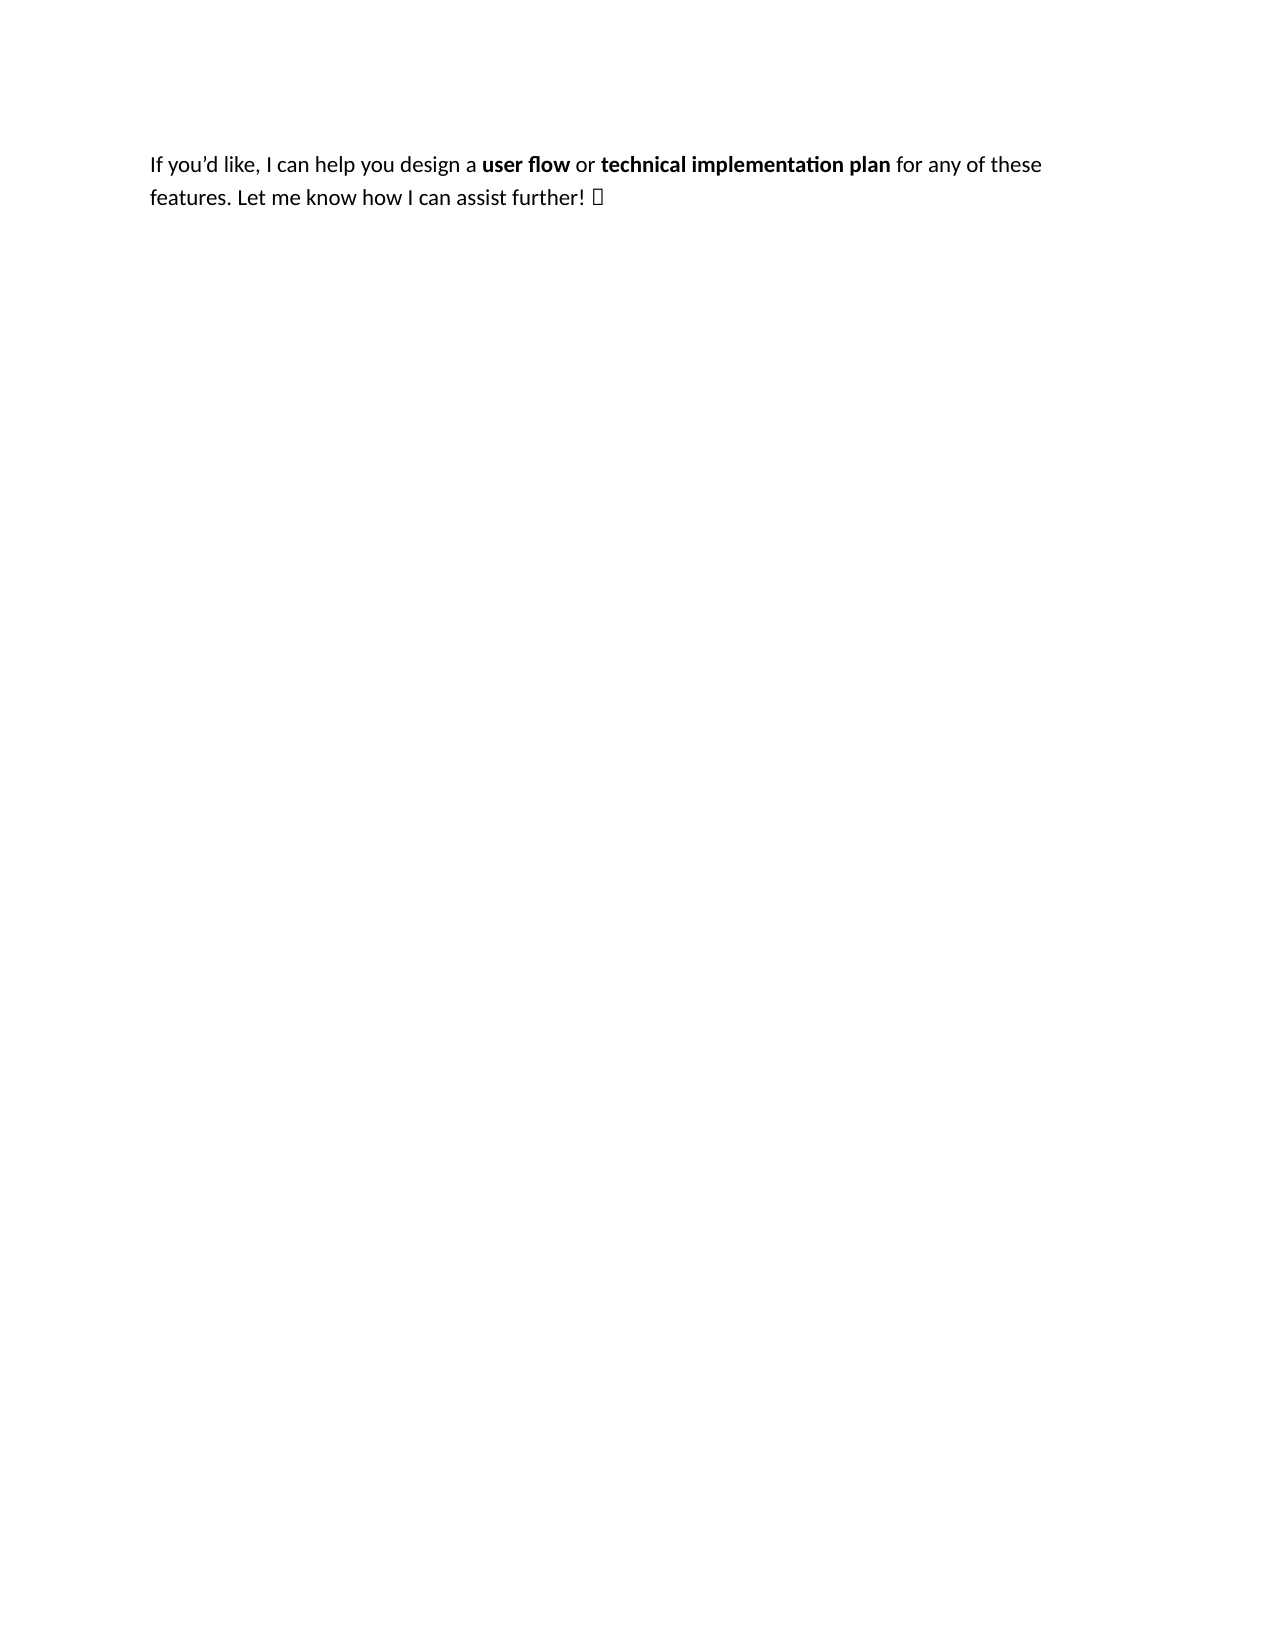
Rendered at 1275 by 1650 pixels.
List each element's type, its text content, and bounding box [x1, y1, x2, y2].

text If you’d like, I can help you design a user flow or technical implementation plan for any of these features. Let me know how I can assist further! 🚀 [150, 150, 1125, 212]
